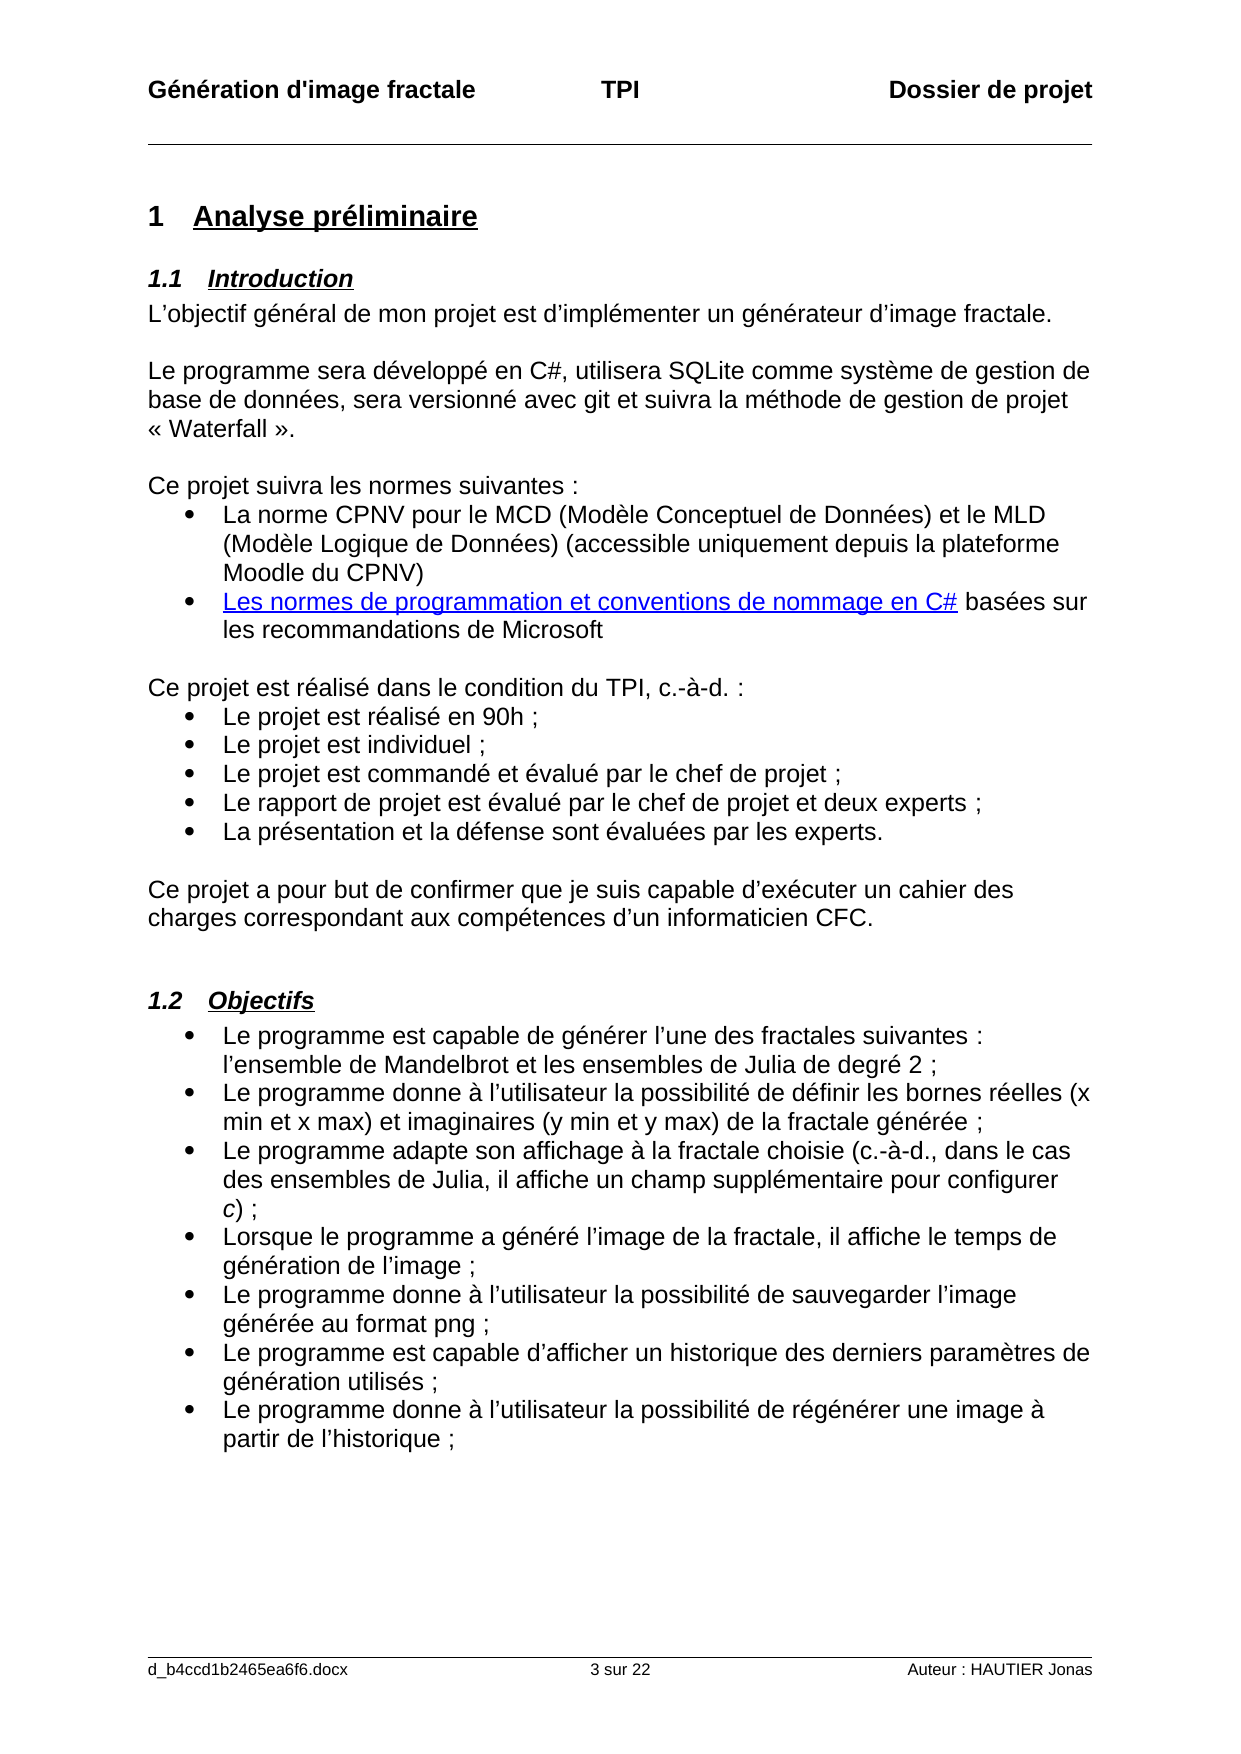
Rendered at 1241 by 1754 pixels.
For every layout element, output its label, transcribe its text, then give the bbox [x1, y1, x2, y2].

list Le projet est réalisé en 90h ; [185, 702, 1092, 730]
list La norme CPNV pour le MCD (Modèle Conceptuel de Données) et le MLD (Modèle Logique de Données) (accessible uniquement depuis la plateforme Moodle du CPNV) [185, 500, 1092, 586]
subtitle Analyse préliminaire [148, 199, 1092, 233]
text Ce projet est réalisé dans le condition du TPI, c.-à-d. : [148, 673, 1092, 702]
list Le programme donne à l’utilisateur la possibilité de définir les bornes réelles (x min et x max) et imaginaires (y min et y max) de la fractale générée ; [185, 1078, 1092, 1136]
list Le programme donne à l’utilisateur la possibilité de sauvegarder l’image générée au format png ; [185, 1280, 1092, 1338]
list Le projet est commandé et évalué par le chef de projet ; [185, 759, 1092, 788]
list La présentation et la défense sont évaluées par les experts. [185, 817, 1092, 846]
text L’objectif général de mon projet est d’implémenter un générateur d’image fractale. [148, 299, 1092, 328]
text Ce projet suivra les normes suivantes : [148, 471, 1092, 500]
list Les normes de programmation et conventions de nommage en C# basées sur les recommandations de Microsoft [185, 586, 1092, 644]
subtitle Objectifs [148, 986, 1092, 1014]
subtitle Introduction [148, 264, 1092, 293]
text Le programme sera développé en C#, utilisera SQLite comme système de gestion de base de données, sera versionné avec git et suivra la méthode de gestion de projet « Waterfall ». [148, 356, 1092, 443]
list Le programme donne à l’utilisateur la possibilité de régénérer une image à partir de l’historique ; [185, 1395, 1092, 1453]
list Le programme est capable de générer l’une des fractales suivantes : l’ensemble de Mandelbrot et les ensembles de Julia de degré 2 ; [185, 1021, 1092, 1078]
text Ce projet a pour but de confirmer que je suis capable d’exécuter un cahier des charges correspondant aux compétences d’un informaticien CFC. [148, 874, 1092, 932]
list Le programme est capable d’afficher un historique des derniers paramètres de génération utilisés ; [185, 1338, 1092, 1395]
list Lorsque le programme a généré l’image de la fractale, il affiche le temps de génération de l’image ; [185, 1222, 1092, 1280]
list Le rapport de projet est évalué par le chef de projet et deux experts ; [185, 788, 1092, 817]
list Le projet est individuel ; [185, 730, 1092, 759]
list Le programme adapte son affichage à la fractale choisie (c.-à-d., dans le cas des ensembles de Julia, il affiche un champ supplémentaire pour configurer c) ; [185, 1136, 1092, 1222]
